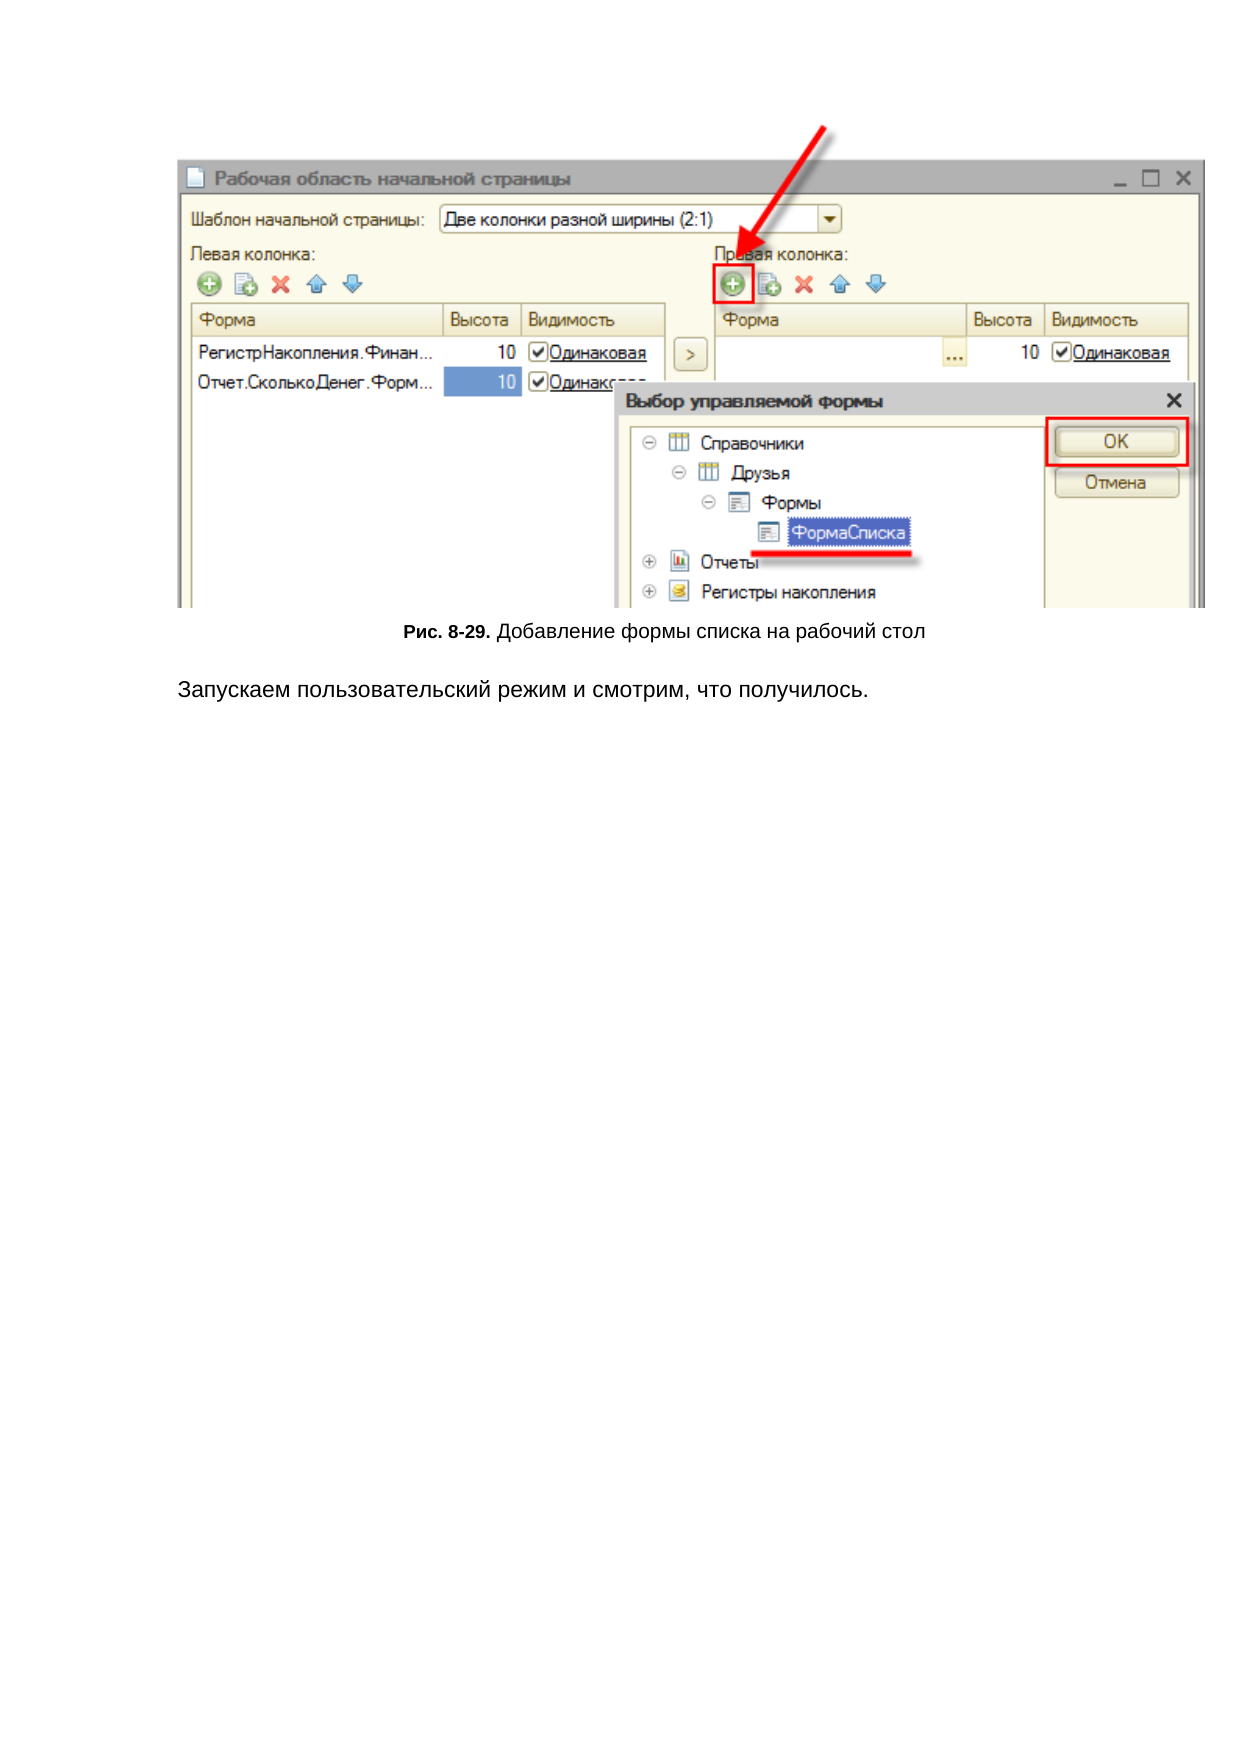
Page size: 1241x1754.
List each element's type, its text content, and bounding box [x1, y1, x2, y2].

picture [177, 118, 1205, 608]
text Запускаем пользовательский режим и смотрим, что получилось. [177, 673, 1152, 703]
text Рис. 8-29. Добавление формы списка на рабочий стол [177, 613, 1152, 643]
